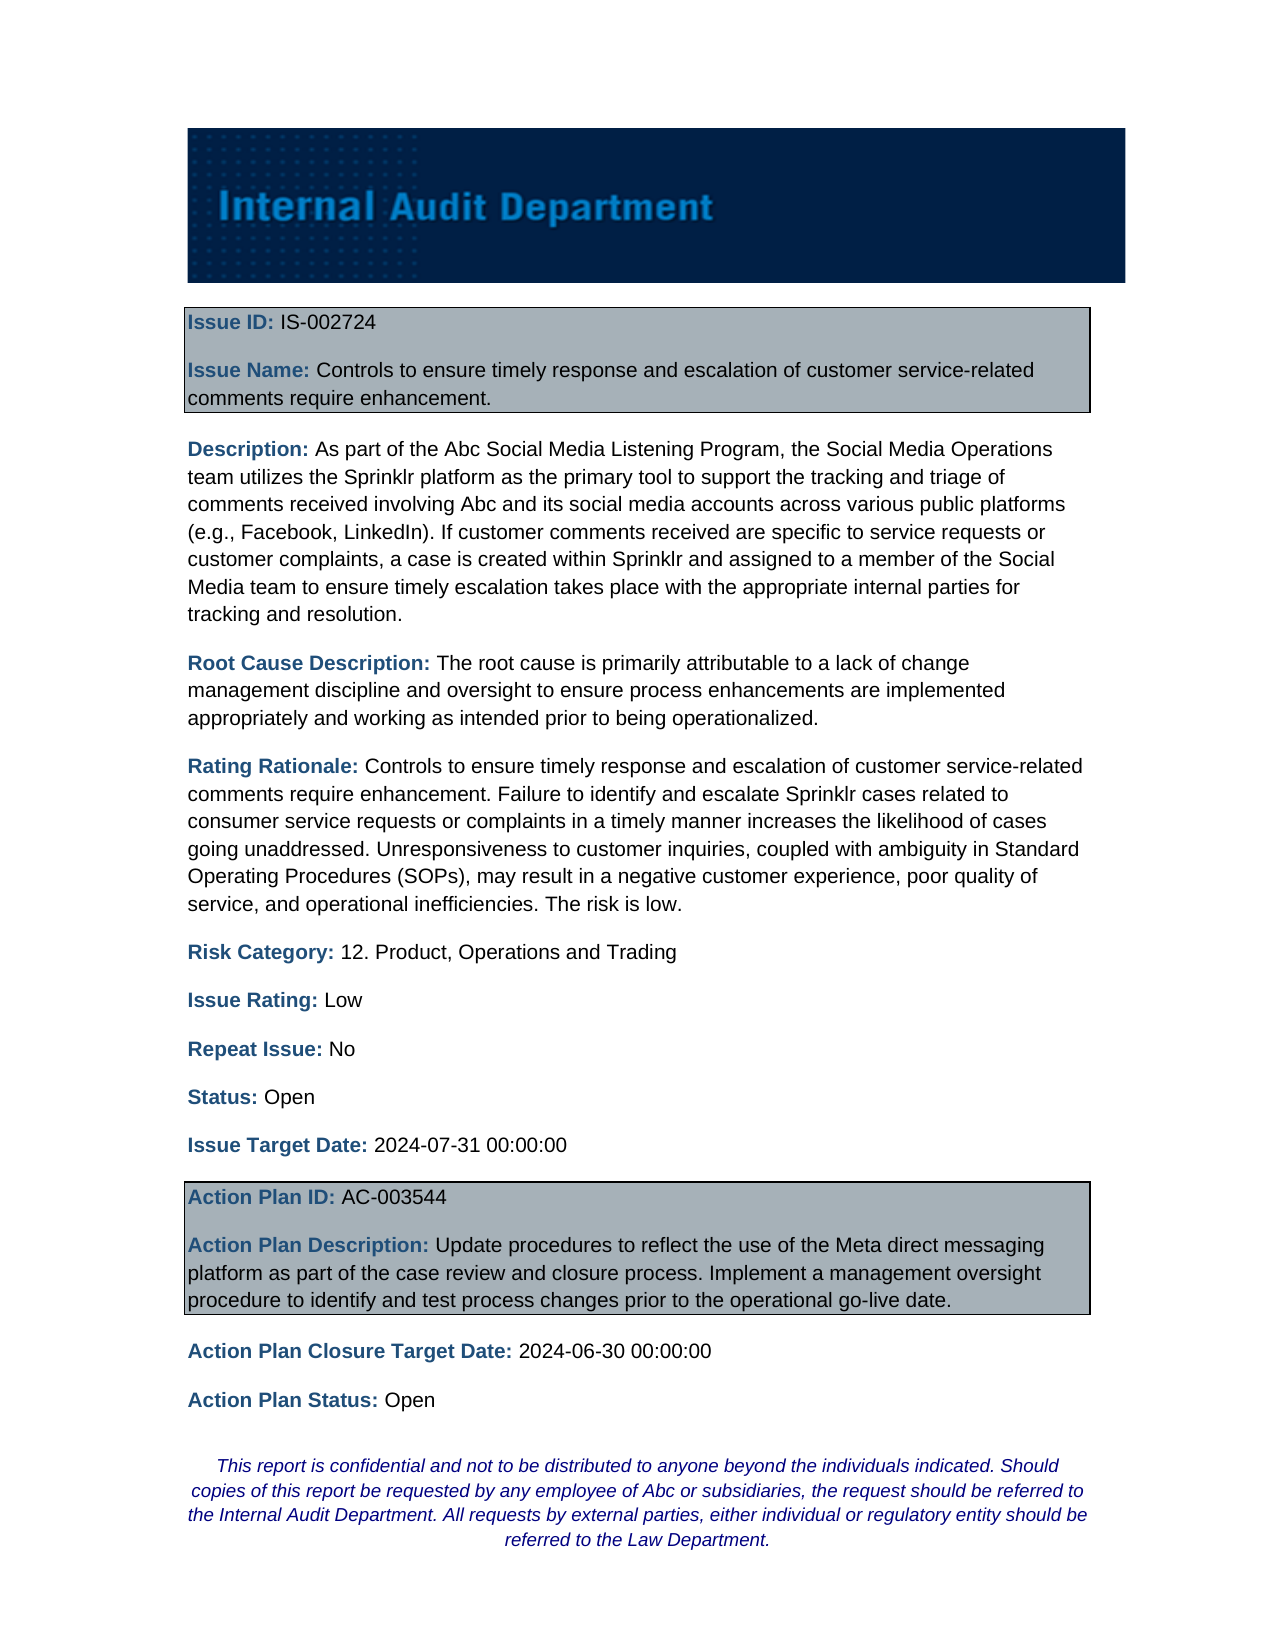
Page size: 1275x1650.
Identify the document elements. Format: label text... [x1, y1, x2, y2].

text Action Plan Closure Target Date: 2024-06-30 00:00:00 [187, 1339, 1087, 1363]
text Action Plan Description: Update procedures to reflect the use of the Meta direct messaging platform as part of the case review and closure process. Implement a management oversight procedure to identify and test process changes prior to the operational go-live date. [185, 1230, 1089, 1314]
text Root Cause Description: The root cause is primarily attributable to a lack of change management discipline and oversight to ensure process enhancements are implemented appropriately and working as intended prior to being operationalized. [187, 651, 1087, 729]
text Issue Rating: Low [187, 988, 1087, 1012]
text Status: Open [187, 1085, 1087, 1109]
text Issue ID: IS-002724 [185, 308, 1089, 334]
text Issue Name: Controls to ensure timely response and escalation of customer service-related comments require enhancement. [185, 355, 1089, 412]
text Action Plan ID: AC-003544 [185, 1183, 1089, 1208]
text Issue Target Date: 2024-07-31 00:00:00 [187, 1133, 1087, 1157]
text Description: As part of the Abc Social Media Listening Program, the Social Media Operations team utilizes the Sprinklr platform as the primary tool to support the tracking and triage of comments received involving Abc and its social media accounts across various public platforms (e.g., Facebook, LinkedIn). If customer comments received are specific to service requests or customer complaints, a case is created within Sprinklr and assigned to a member of the Social Media team to ensure timely escalation takes place with the appropriate internal parties for tracking and resolution. [187, 437, 1087, 626]
text Action Plan Status: Open [187, 1388, 1087, 1412]
text Repeat Issue: No [187, 1036, 1087, 1060]
text Risk Category: 12. Product, Operations and Trading [187, 940, 1087, 964]
picture [187, 128, 1126, 283]
text Rating Rationale: Controls to ensure timely response and escalation of customer service-related comments require enhancement. Failure to identify and escalate Sprinklr cases related to consumer service requests or complaints in a timely manner increases the likelihood of cases going unaddressed. Unresponsiveness to customer inquiries, coupled with ambiguity in Standard Operating Procedures (SOPs), may result in a negative customer experience, poor quality of service, and operational inefficiencies. The risk is low. [187, 754, 1087, 915]
